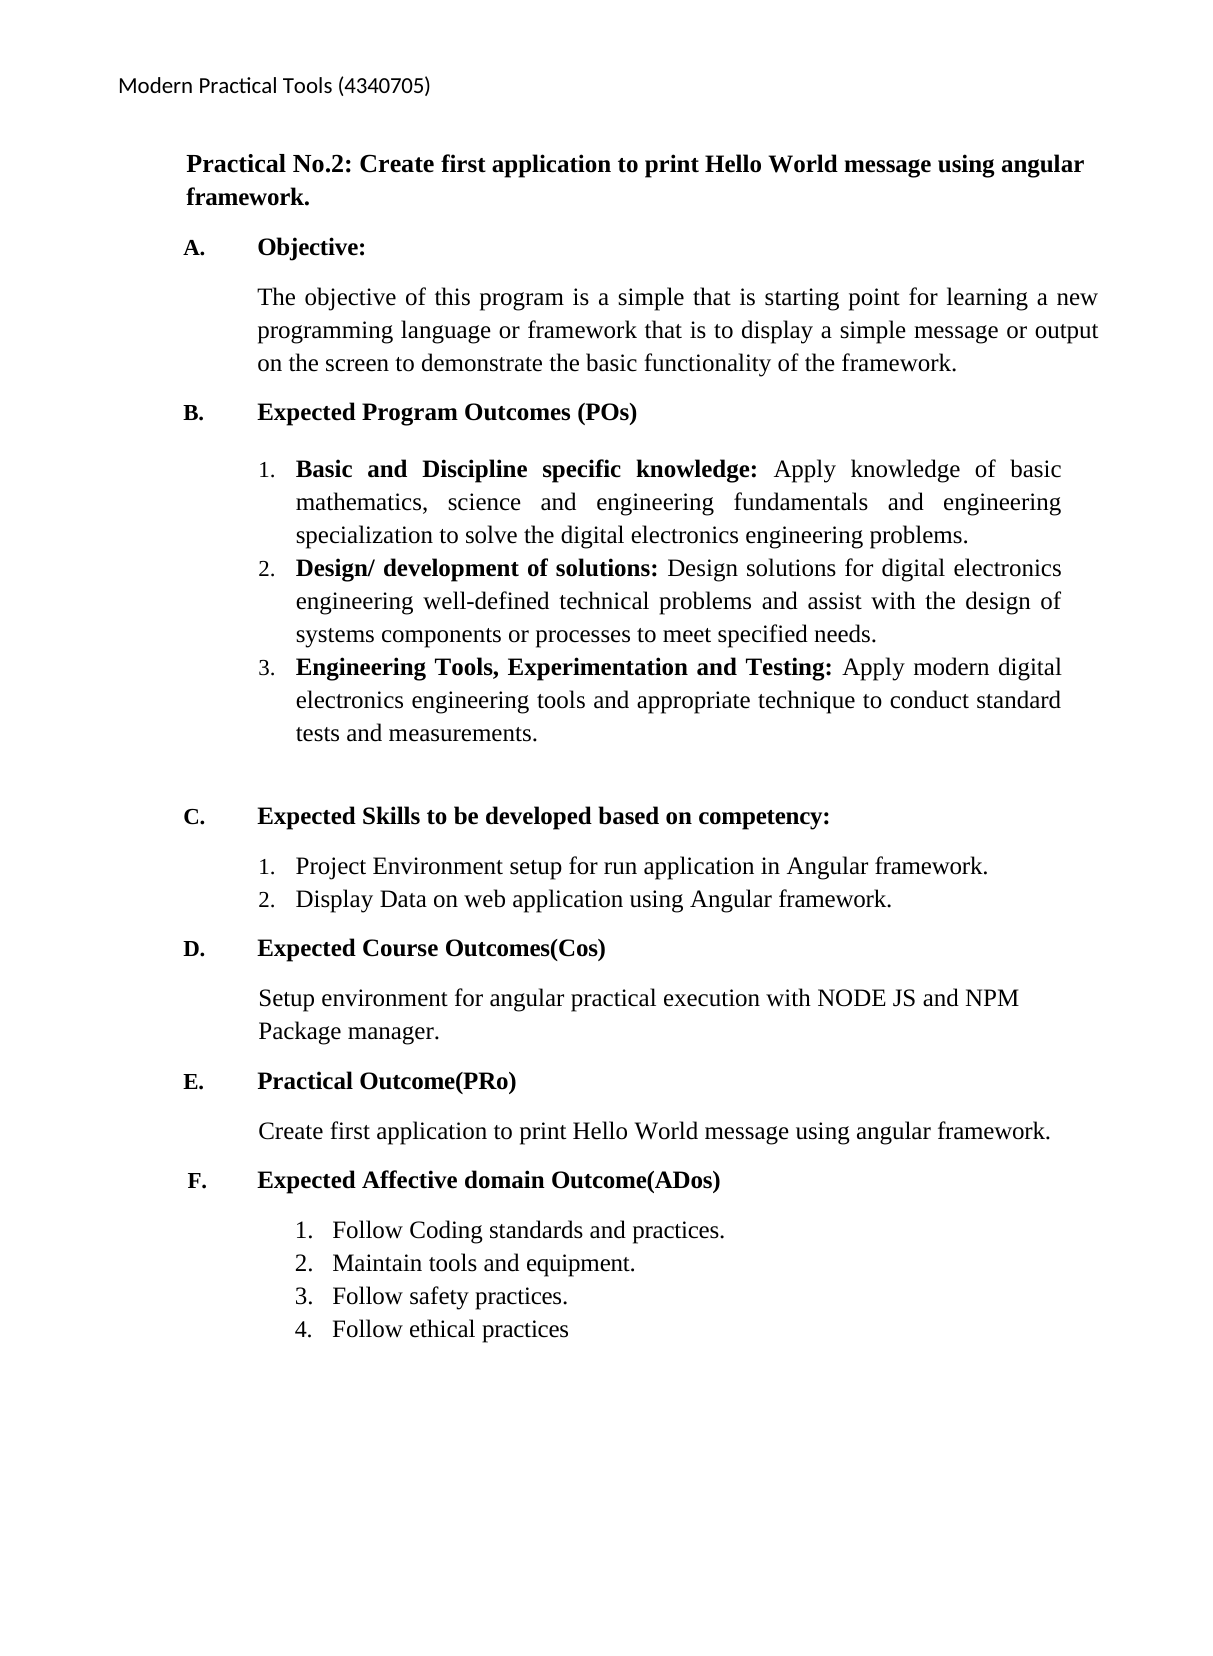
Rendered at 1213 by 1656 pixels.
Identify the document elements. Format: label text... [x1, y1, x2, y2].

subtitle Practical Outcome(PRo) [183, 1066, 1185, 1095]
subtitle Expected Skills to be developed based on competency: [183, 801, 1185, 830]
subtitle Expected Program Outcomes (POs) [183, 397, 1185, 426]
list Follow safety practices. [294, 1281, 1185, 1310]
list Follow Coding standards and practices. [294, 1215, 1185, 1244]
text Setup environment for angular practical execution with NODE JS and NPM Package manager. [258, 983, 1089, 1045]
list Project Environment setup for run application in Angular framework. [258, 851, 1185, 879]
subtitle Objective: [183, 232, 1185, 261]
list Follow ethical practices [294, 1314, 1185, 1343]
text The objective of this program is a simple that is starting point for learning a new programming language or framework that is to display a simple message or output on the screen to demonstrate the basic functionality of the framework. [257, 282, 1100, 376]
text Create first application to print Hello World message using angular framework. [258, 1116, 1185, 1144]
text Practical No.2: Create first application to print Hello World message using angular framework. [186, 148, 1089, 211]
subtitle Expected Course Outcomes(Cos) [183, 933, 1185, 962]
list Engineering Tools, Experimentation and Testing: Apply modern digital electronics engineering tools and appropriate technique to conduct standard tests and measurements. [258, 652, 1062, 747]
list Design/ development of solutions: Design solutions for digital electronics engineering well-defined technical problems and assist with the design of systems components or processes to meet specified needs. [258, 553, 1062, 648]
subtitle Expected Affective domain Outcome(ADos) [187, 1166, 1185, 1194]
list Maintain tools and equipment. [294, 1248, 1185, 1277]
list Display Data on web application using Angular framework. [258, 884, 1185, 913]
list Basic and Discipline specific knowledge: Apply knowledge of basic mathematics, science and engineering fundamentals and engineering specialization to solve the digital electronics engineering problems. [258, 454, 1062, 549]
